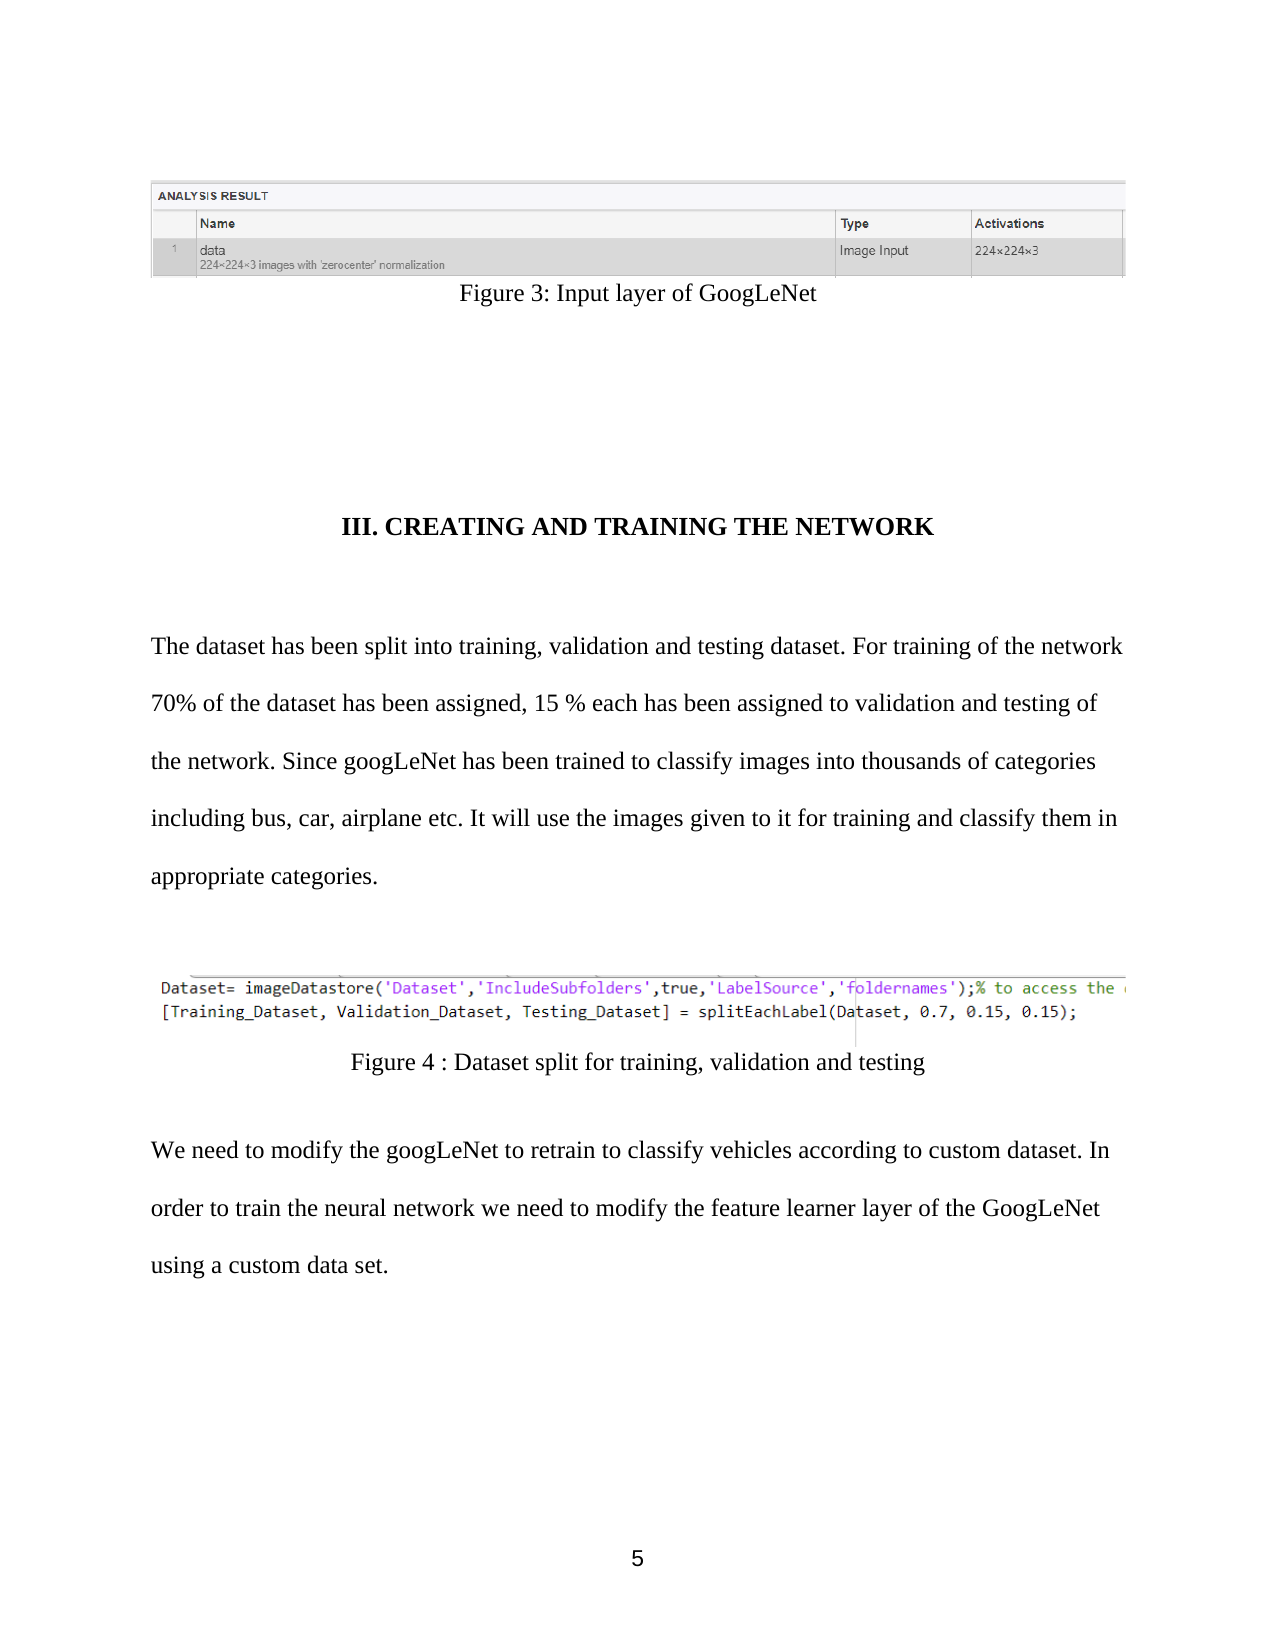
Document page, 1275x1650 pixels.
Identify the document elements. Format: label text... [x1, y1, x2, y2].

text Figure 4 : Dataset split for training, validation and testing [151, 1047, 1125, 1075]
text The dataset has been split into training, validation and testing dataset. For training of the network 70% of the dataset has been assigned, 15 % each has been assigned to validation and testing of the network. Since googLeNet has been trained to classify images into thousands of categories including bus, car, airplane etc. It will use the images given to it for training and classify them in appropriate categories. [151, 631, 1125, 889]
text We need to modify the googLeNet to retrain to classify vehicles according to custom dataset. In order to train the neural network we need to modify the feature learner layer of the GoogLeNet using a custom data set. [151, 1135, 1125, 1279]
text III. CREATING AND TRAINING THE NETWORK [151, 511, 1125, 541]
picture [150, 975, 1126, 1047]
picture [150, 180, 1126, 278]
text Figure 3: Input layer of GoogLeNet [151, 278, 1125, 307]
